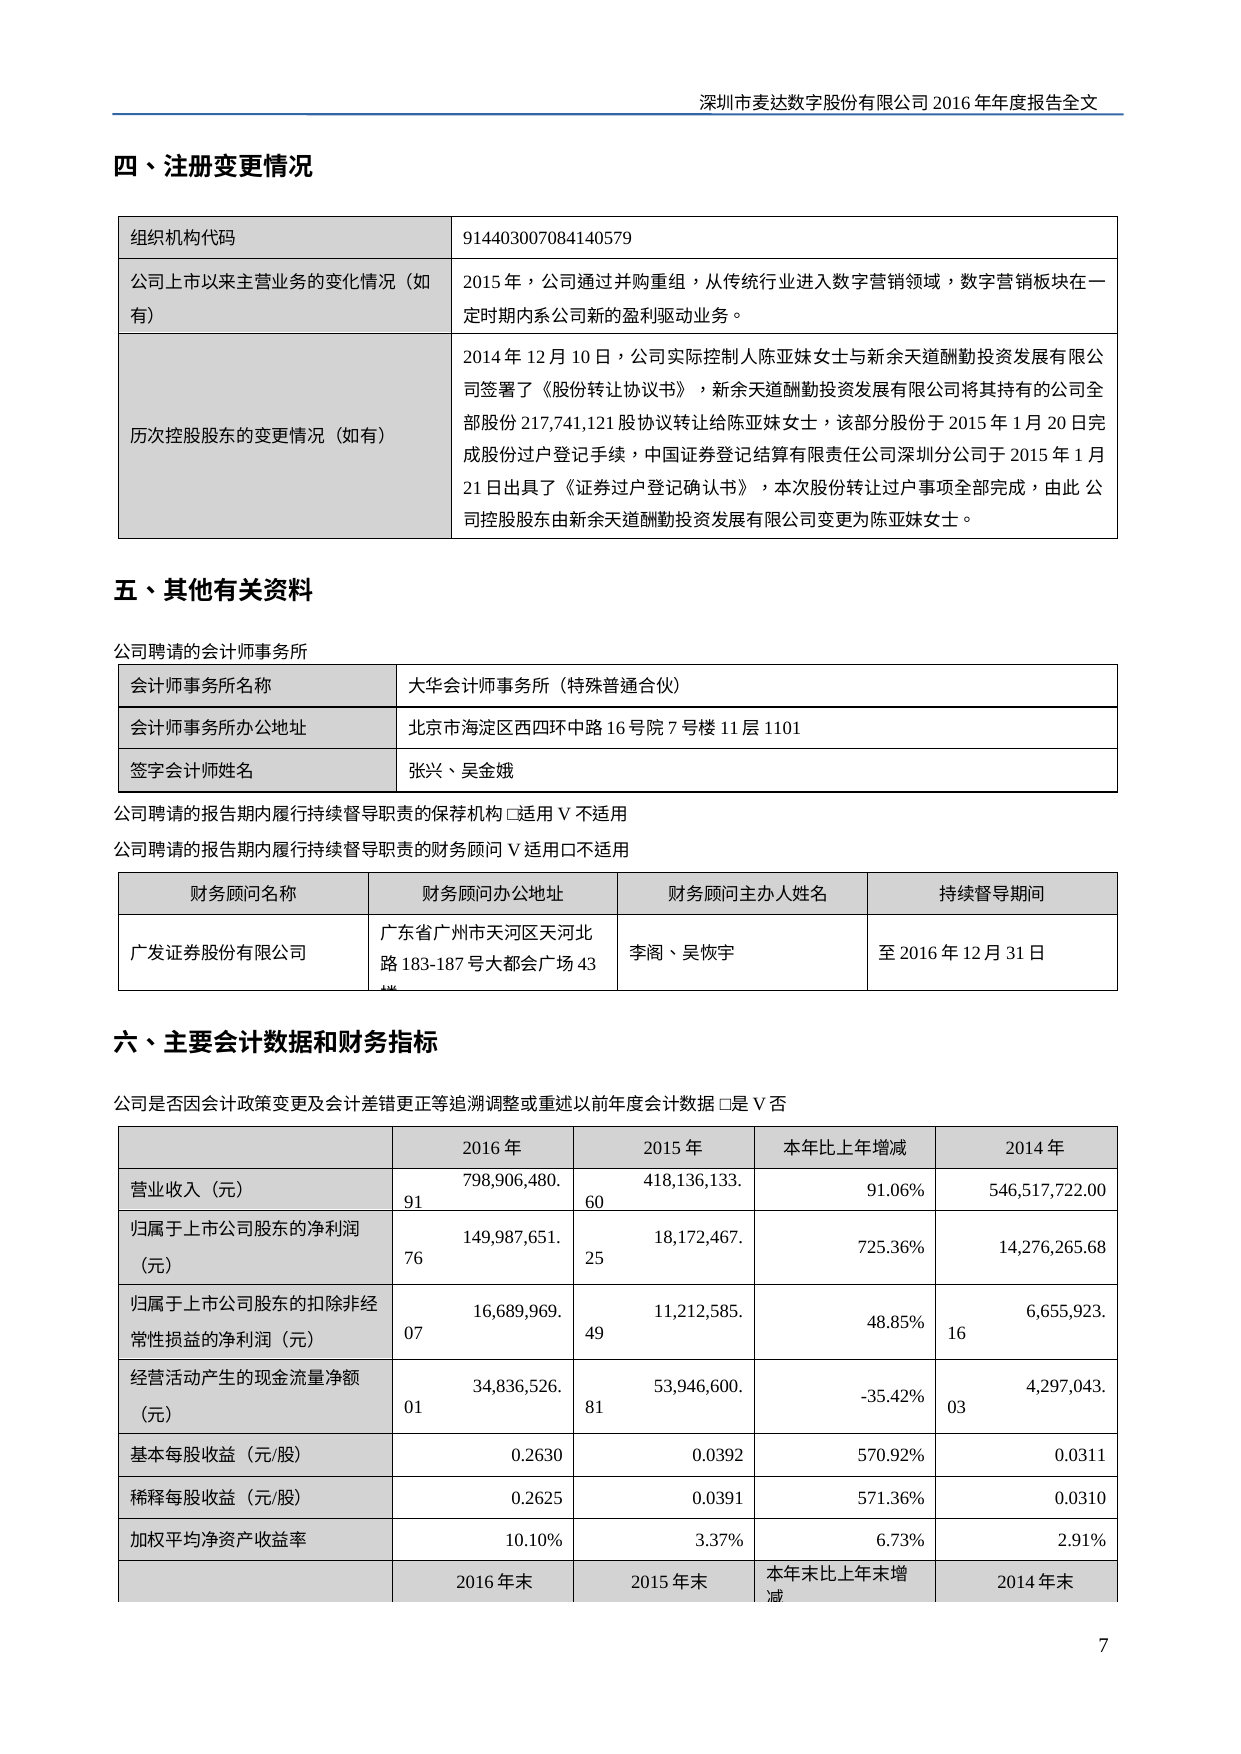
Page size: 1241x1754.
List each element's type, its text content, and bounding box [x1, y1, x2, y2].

table_header 571.36% [755, 1477, 935, 1518]
table_cell 418,136,133.60 [574, 1169, 754, 1209]
table_cell 历次控股股东的变更情况（如有） [119, 334, 451, 538]
table_cell 53,946,600.81 [574, 1360, 754, 1433]
table_header 本年比上年增减 [755, 1127, 935, 1168]
table_cell 会计师事务所办公地址 [119, 708, 396, 748]
table_header 0.0310 [936, 1477, 1117, 1518]
table_cell 经营活动产生的现金流量净额 （元） [119, 1360, 392, 1433]
table_cell 北京市海淀区西四环中路16号院7号楼11层1101 [397, 708, 1117, 748]
table_cell 0.0311 [936, 1434, 1117, 1476]
table_cell 725.36% [755, 1211, 935, 1284]
text 公司是否因会计政策变更及会计差错更正等追溯调整或重述以前年度会计数据 □是V否 [113, 1081, 1123, 1117]
text 六、主要会计数据和财务指标 [113, 1024, 1123, 1058]
table_cell 2015年，公司通过并购重组，从传统行业进入数字营销领域，数字营销板块在一 定时期内系公司新的盈利驱动业务。 [452, 259, 1117, 332]
table_cell 10.10% [393, 1519, 573, 1560]
table_header 财务顾问办公地址 [369, 873, 617, 914]
table_cell 广发证券股份有限公司 [119, 915, 368, 990]
table_cell 34,836,526.01 [393, 1360, 573, 1433]
table_cell 48.85% [755, 1285, 935, 1358]
table_cell 2.91% [936, 1519, 1117, 1560]
table_cell 570.92% [755, 1434, 935, 1476]
table_cell 3.37% [574, 1519, 754, 1560]
table_cell 6.73% [755, 1519, 935, 1560]
table_header 2016 年 [393, 1127, 573, 1168]
table_cell 2014年12月10日，公司实际控制人陈亚妹女士与新余天道酬勤投资发展有限公 司签署了《股份转让协议书》，新余天道酬勤投资发展有限公司将其持有的公司全 部股份217,741,121股协议转让给陈亚妹女士，该部分股份于2015年1月20日完 成股份过户登记手续，中国证券登记结算有限责任公司深圳分公司于2015年1 月21日出具了《证券过户登记确认书》，本次股份转让过户事项全部完成，由此 公司控股股东由新余天道酬勤投资发展有限公司变更为陈亚妹女士。 [452, 334, 1117, 538]
table_header 0.0391 [574, 1477, 754, 1518]
text 公司聘请的报告期内履行持续督导职责的保荐机构 □适用V不适用 [113, 792, 1123, 828]
table_cell 基本每股收益（元/股） [119, 1434, 392, 1476]
table_header 财务顾问名称 [119, 873, 368, 914]
table_header [119, 1127, 392, 1168]
table_cell 14,276,265.68 [936, 1211, 1117, 1284]
table_cell 0.2630 [393, 1434, 573, 1476]
text 五、其他有关资料 [113, 572, 1123, 606]
table_header 大华会计师事务所（特殊普通合伙） [397, 665, 1117, 706]
table_cell [119, 1561, 392, 1602]
table_cell 4,297,043.03 [936, 1360, 1117, 1433]
table_header 会计师事务所名称 [119, 665, 396, 706]
table_cell 加权平均净资产收益率 [119, 1519, 392, 1560]
table_header 稀释每股收益（元/股） [119, 1477, 392, 1518]
table_header 0.2625 [393, 1477, 573, 1518]
table_cell 2016年末 [393, 1561, 573, 1602]
table_cell 公司上市以来主营业务的变化情况（如 有） [119, 259, 451, 332]
table_cell 至2016年12月31日 [868, 915, 1117, 990]
table_cell -35.42% [755, 1360, 935, 1433]
table_cell 张兴、吴金娥 [397, 749, 1117, 791]
table_cell 2015年末 [574, 1561, 754, 1602]
table_cell 2014年末 [936, 1561, 1117, 1602]
table_cell 0.0392 [574, 1434, 754, 1476]
table_cell 6,655,923.16 [936, 1285, 1117, 1358]
table_header 持续督导期间 [868, 873, 1117, 914]
table_cell 归属于上市公司股东的扣除非经 常性损益的净利润（元） [119, 1285, 392, 1358]
table_cell 归属于上市公司股东的净利润 （元） [119, 1211, 392, 1284]
table_header 财务顾问主办人姓名 [618, 873, 867, 914]
table_header 914403007084140579 [452, 217, 1117, 258]
table_cell 营业收入（元） [119, 1169, 392, 1209]
table_cell 546,517,722.00 [936, 1169, 1117, 1209]
text 公司聘请的报告期内履行持续督导职责的财务顾问 V适用口不适用 [113, 828, 1123, 863]
table_cell 91.06% [755, 1169, 935, 1209]
table_cell 本年末比上年末增减 [755, 1561, 935, 1602]
table_cell 11,212,585.49 [574, 1285, 754, 1358]
table_cell 李阁、吴恢宇 [618, 915, 867, 990]
table_cell 广东省广州市天河区天河北 路183-187号大都会广场43楼 [369, 915, 617, 990]
text 公司聘请的会计师事务所 [113, 640, 1123, 664]
table_header 组织机构代码 [119, 217, 451, 258]
table_cell 18,172,467.25 [574, 1211, 754, 1284]
table_cell 149,987,651.76 [393, 1211, 573, 1284]
table_cell 16,689,969.07 [393, 1285, 573, 1358]
table_cell 签字会计师姓名 [119, 749, 396, 791]
table_header 2014 年 [936, 1127, 1117, 1168]
table_cell 798,906,480.91 [393, 1169, 573, 1209]
table_header 2015 年 [574, 1127, 754, 1168]
text 四、注册变更情况 [113, 148, 1123, 183]
